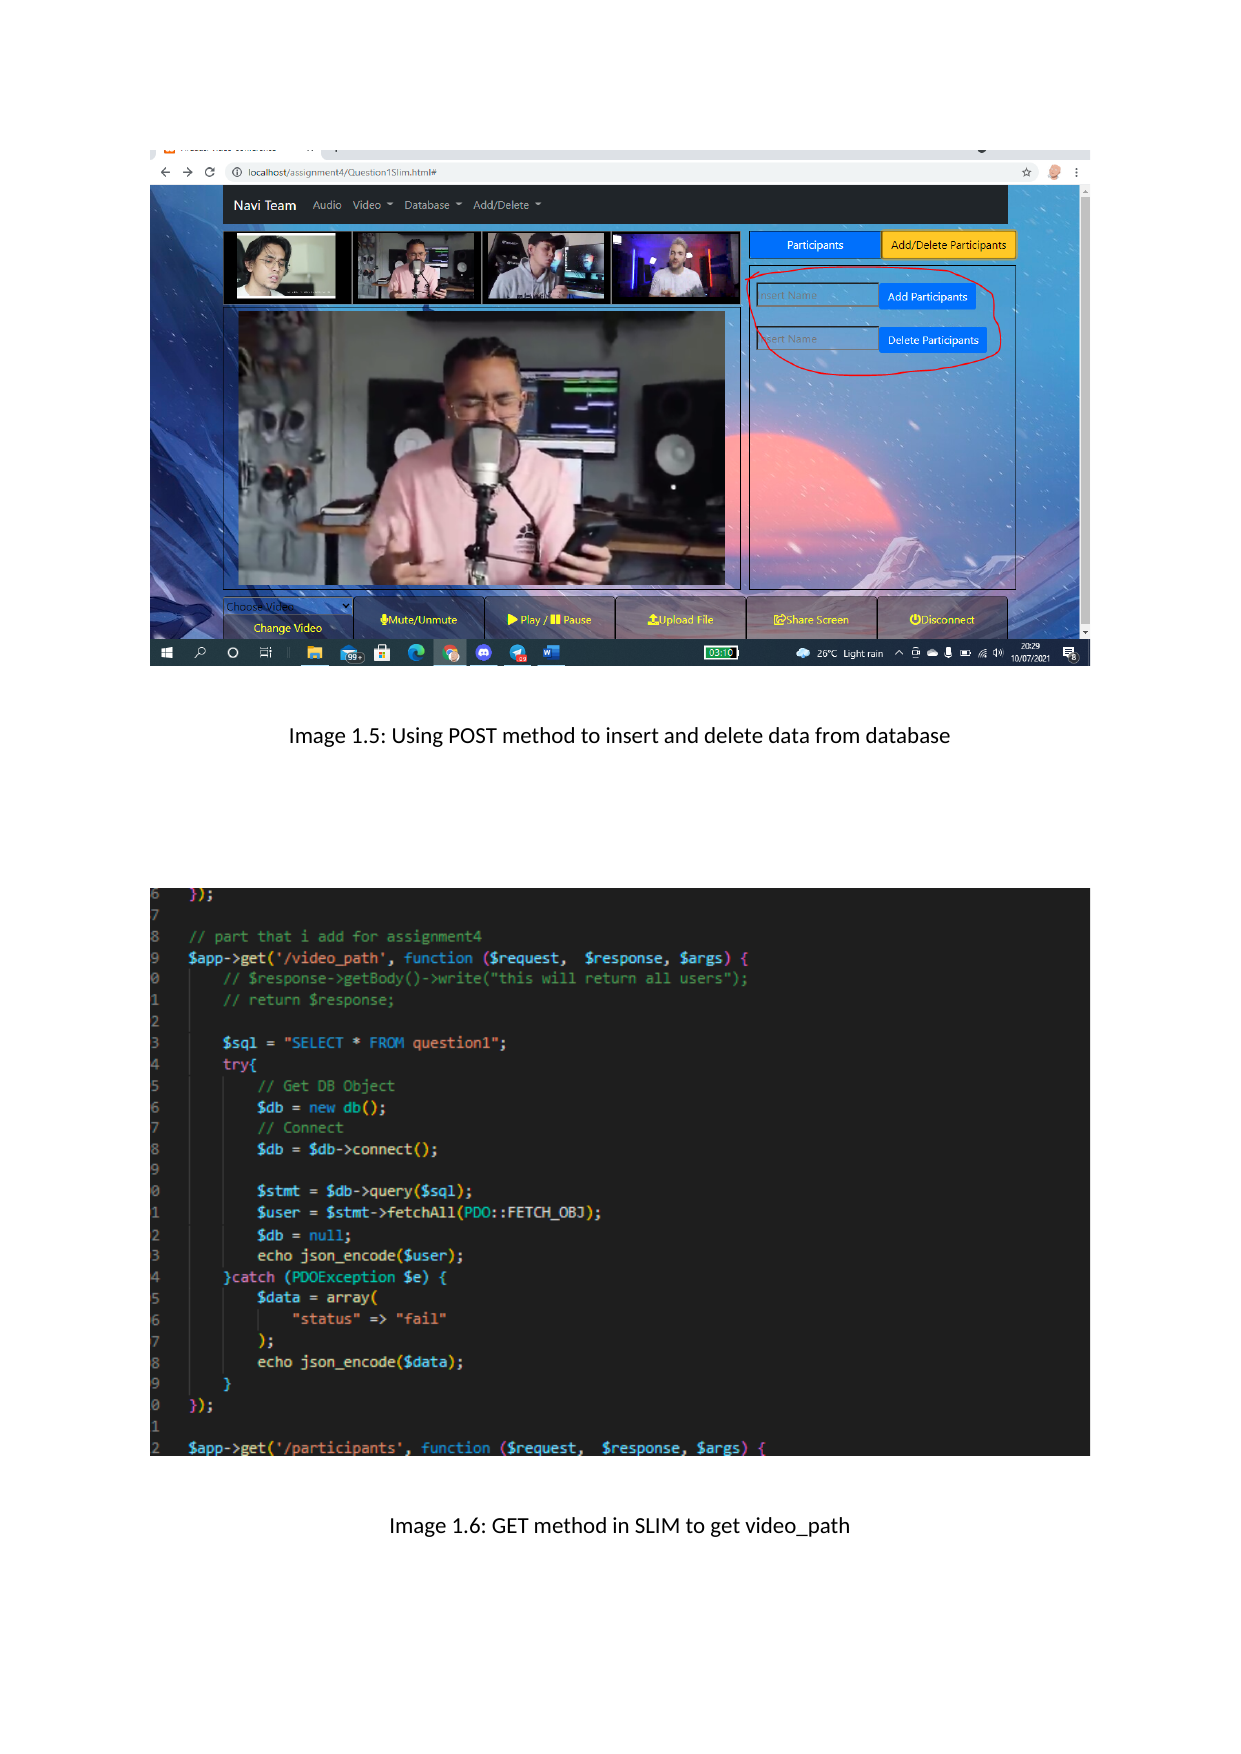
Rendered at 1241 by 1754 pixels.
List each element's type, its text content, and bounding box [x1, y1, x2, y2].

picture [150, 888, 1091, 1456]
text Image 1.6: GET method in SLIM to get video_path [150, 1511, 1090, 1539]
picture [150, 150, 1091, 666]
text Image 1.5: Using POST method to insert and delete data from database [150, 721, 1090, 749]
